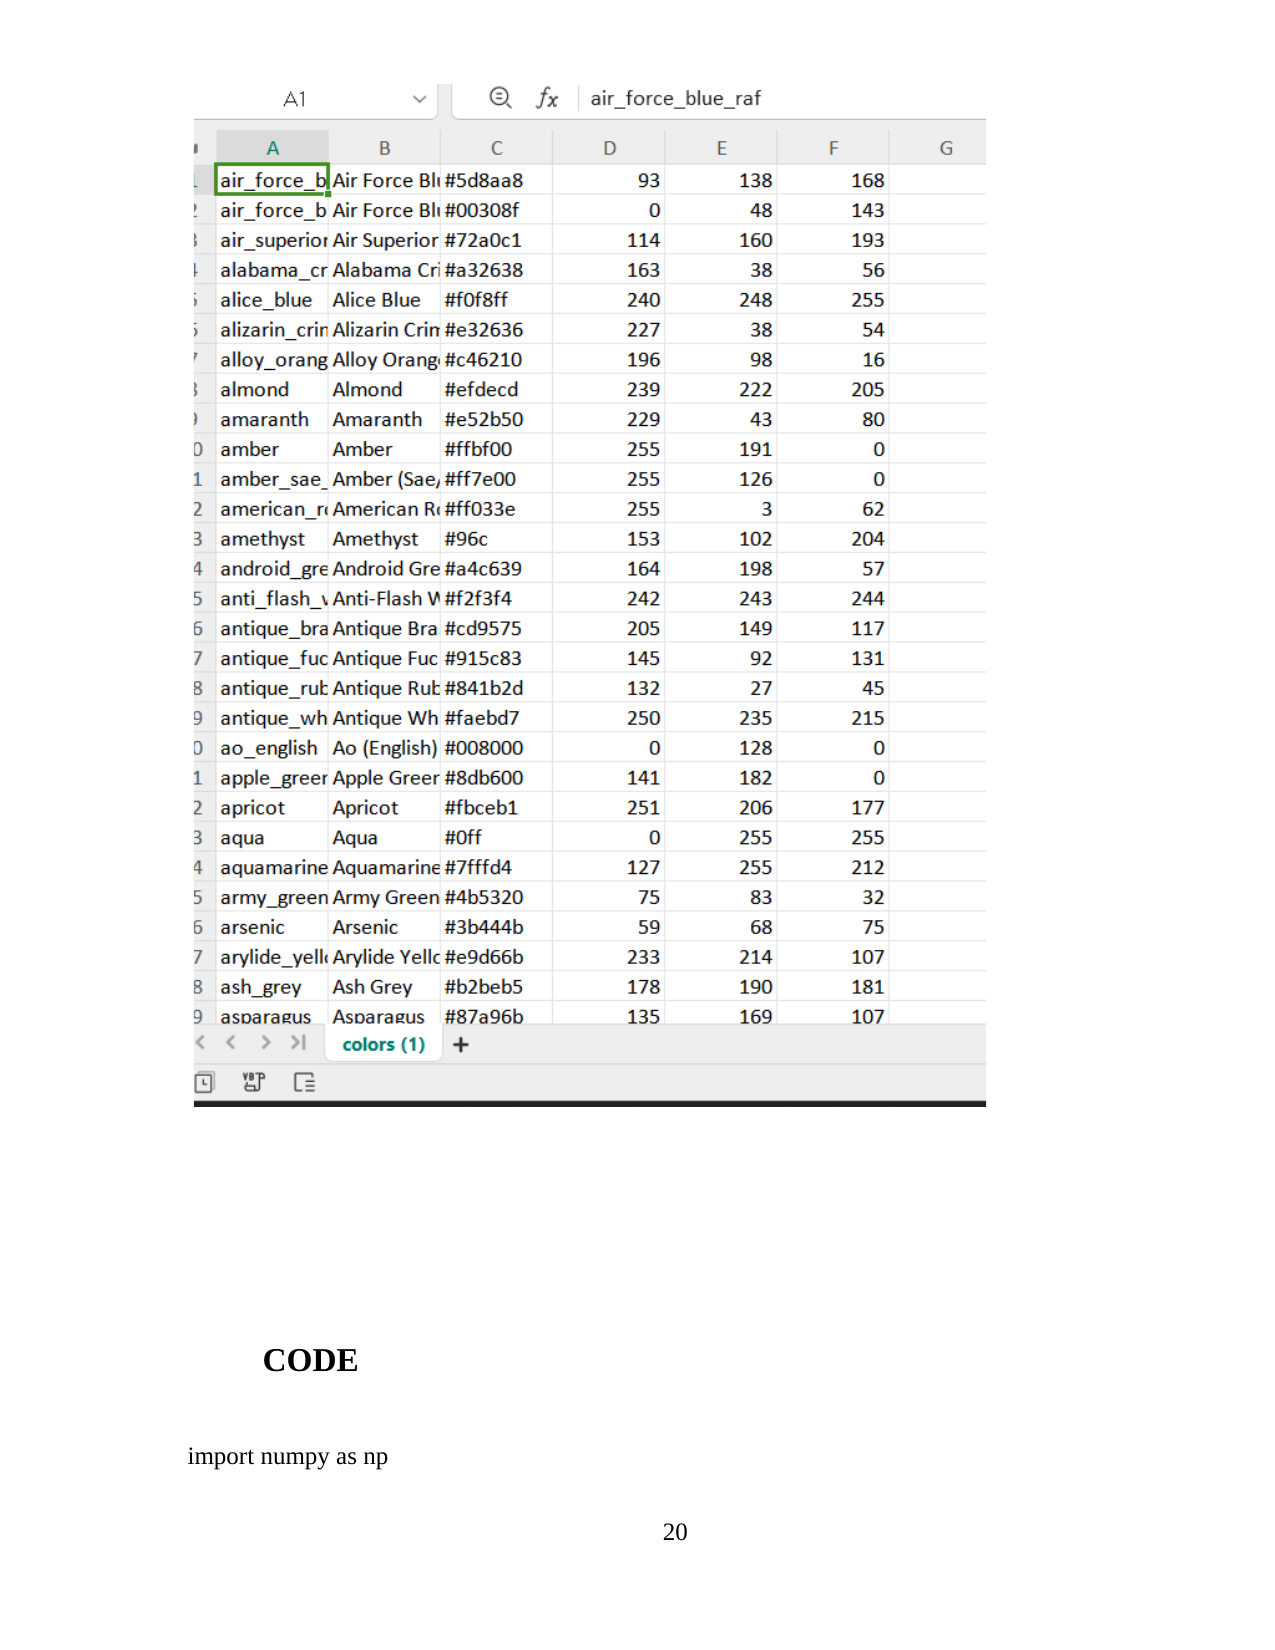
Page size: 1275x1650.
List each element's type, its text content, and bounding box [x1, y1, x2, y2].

picture [193, 84, 987, 1107]
text CODE [262, 1340, 1163, 1378]
text import numpy as np [187, 1441, 1163, 1470]
